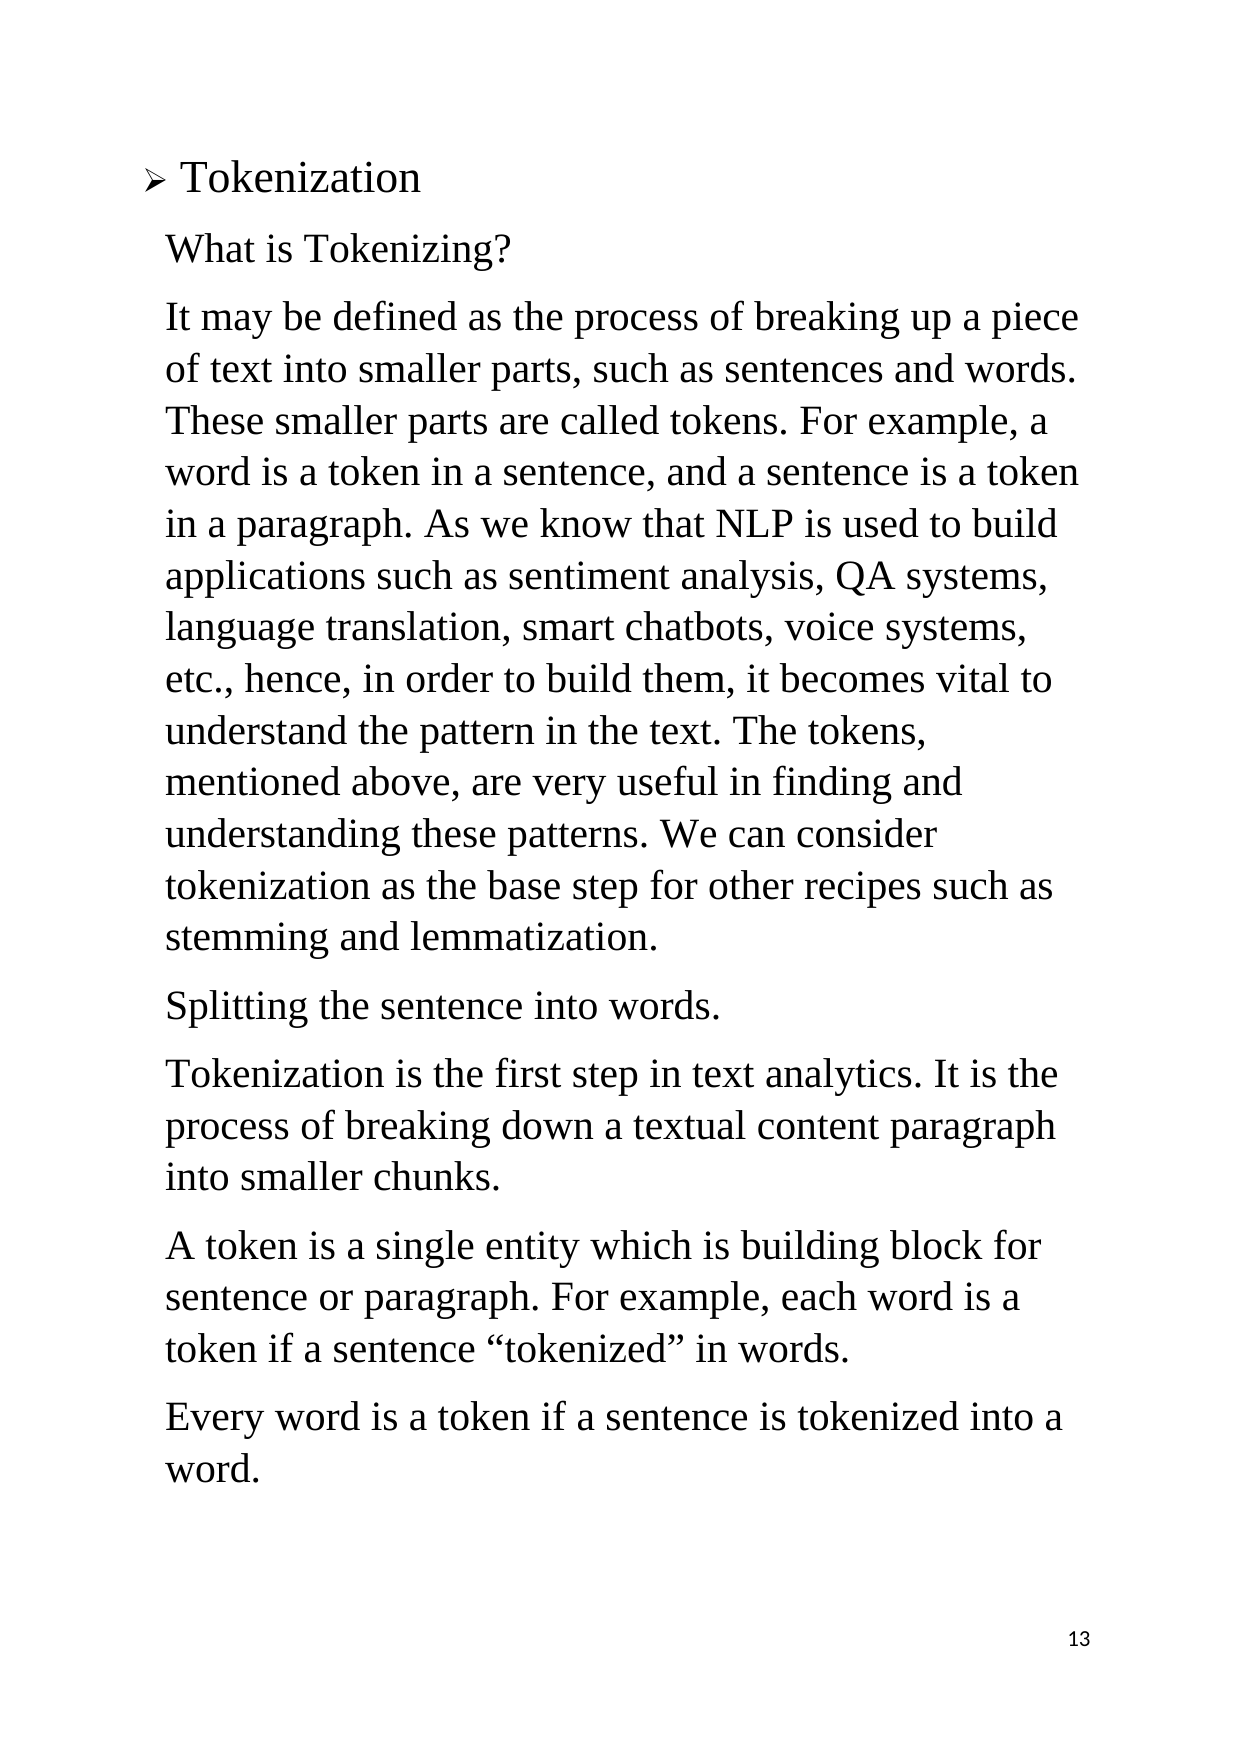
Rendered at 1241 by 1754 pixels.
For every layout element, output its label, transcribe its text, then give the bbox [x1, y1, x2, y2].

text Splitting the sentence into words. [165, 980, 1090, 1028]
text Tokenization is the first step in text analytics. It is the process of breaking down a textual content paragraph into smaller chunks. [165, 1048, 1090, 1200]
list Tokenization [142, 150, 1090, 203]
text What is Tokenizing? [165, 223, 1090, 271]
text It may be defined as the process of breaking up a piece of text into smaller parts, such as sentences and words. These smaller parts are called tokens. For example, a word is a token in a sentence, and a sentence is a token in a paragraph. As we know that NLP is used to build applications such as sentiment analysis, QA systems, language translation, smart chatbots, voice systems, etc., hence, in order to build them, it becomes vital to understand the pattern in the text. The tokens, mentioned above, are very useful in finding and understanding these patterns. We can consider tokenization as the base step for other recipes such as stemming and lemmatization. [165, 292, 1090, 960]
text A token is a single entity which is building block for sentence or paragraph. For example, each word is a token if a sentence “tokenized” in words. [165, 1220, 1090, 1371]
text Every word is a token if a sentence is tokenized into a word. [165, 1392, 1090, 1491]
